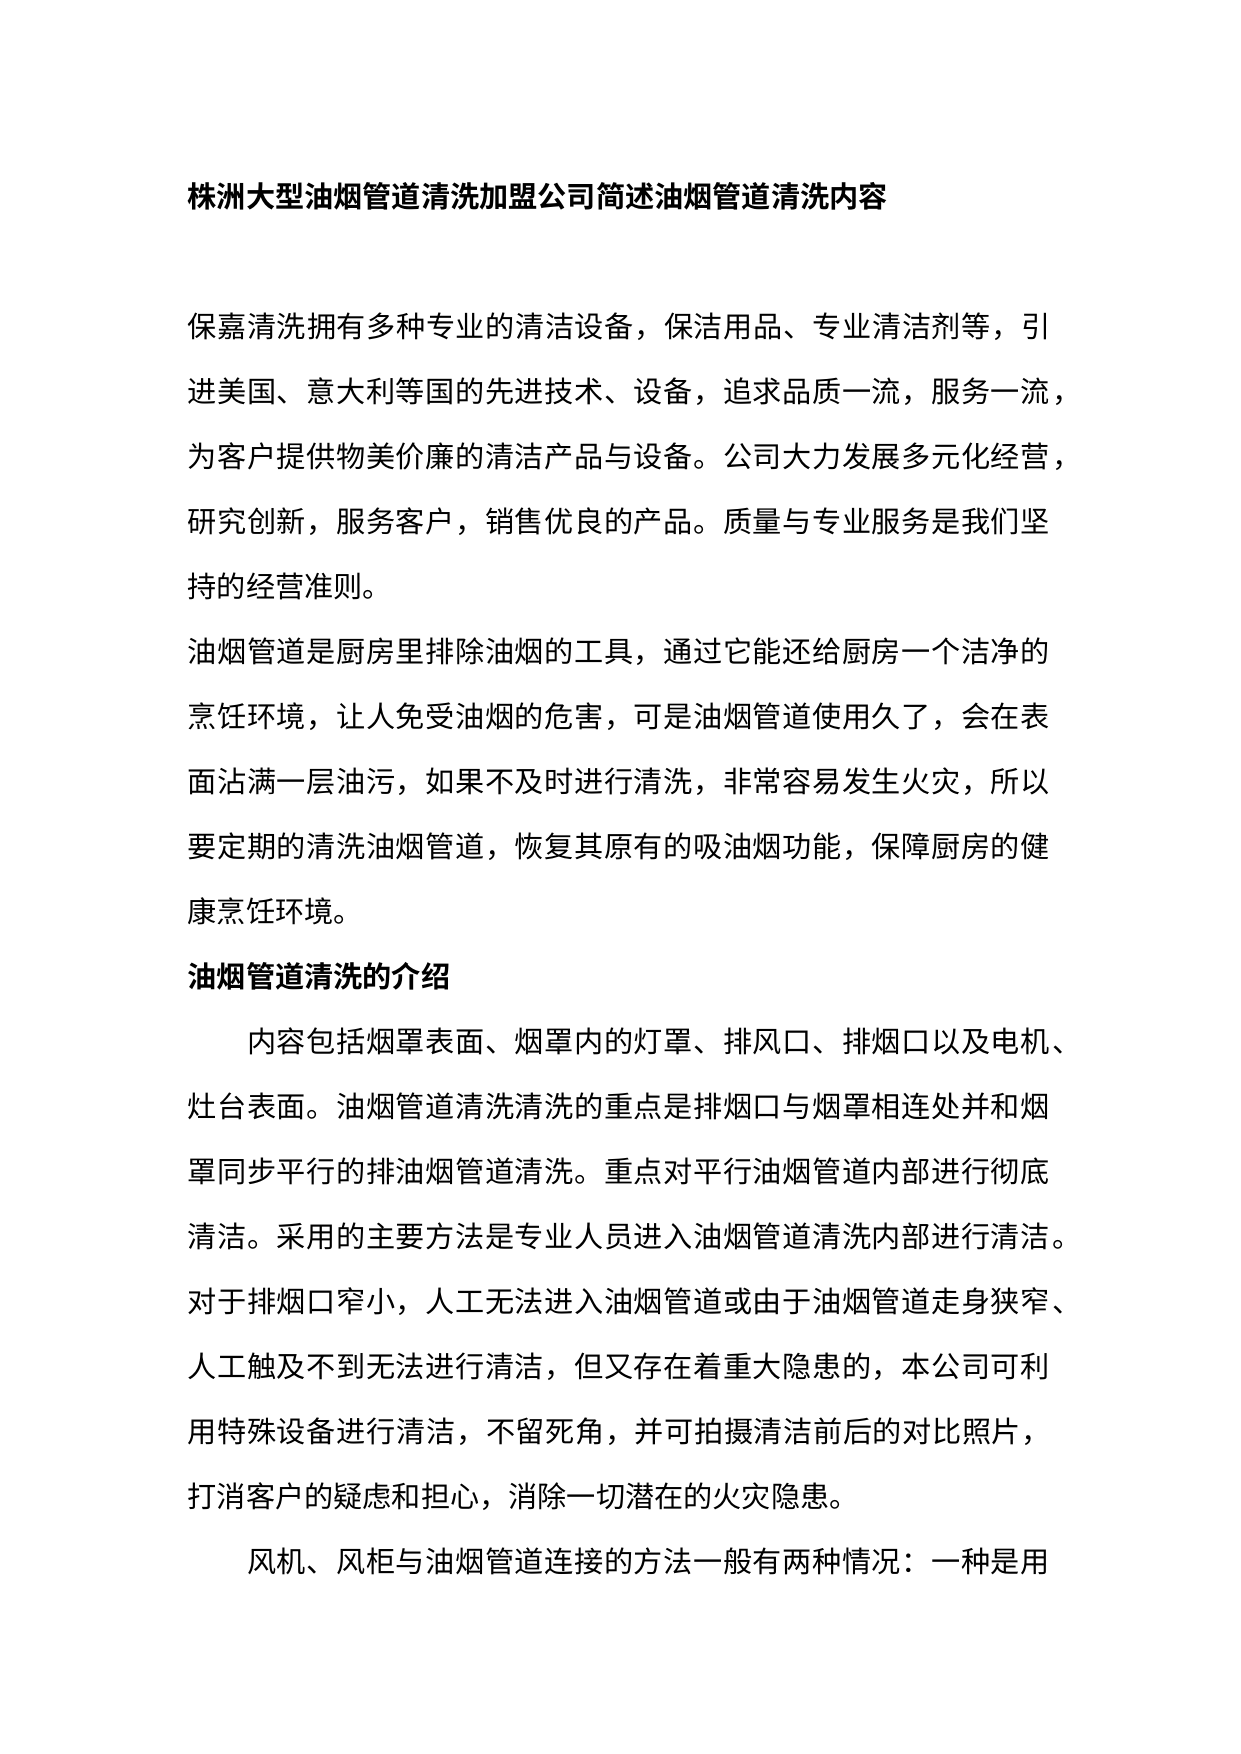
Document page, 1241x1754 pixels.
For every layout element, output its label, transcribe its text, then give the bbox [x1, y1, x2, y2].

text 油烟管道是厨房里排除油烟的工具，通过它能还给厨房一个洁净的烹饪环境，让人免受油烟的危害，可是油烟管道使用久了，会在表面沾满一层油污，如果不及时进行清洗，非常容易发生火灾，所以要定期的清洗油烟管道，恢复其原有的吸油烟功能，保障厨房的健康烹饪环境。 [187, 617, 1053, 942]
text 株洲大型油烟管道清洗加盟公司简述油烟管道清洗内容 [187, 162, 1053, 227]
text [187, 942, 1053, 1592]
text 保嘉清洗拥有多种专业的清洁设备，保洁用品、专业清洁剂等，引进美国、意大利等国的先进技术、设备，追求品质一流，服务一流，为客户提供物美价廉的清洁产品与设备。公司大力发展多元化经营，研究创新，服务客户，销售优良的产品。质量与专业服务是我们坚持的经营准则。 [187, 292, 1053, 617]
